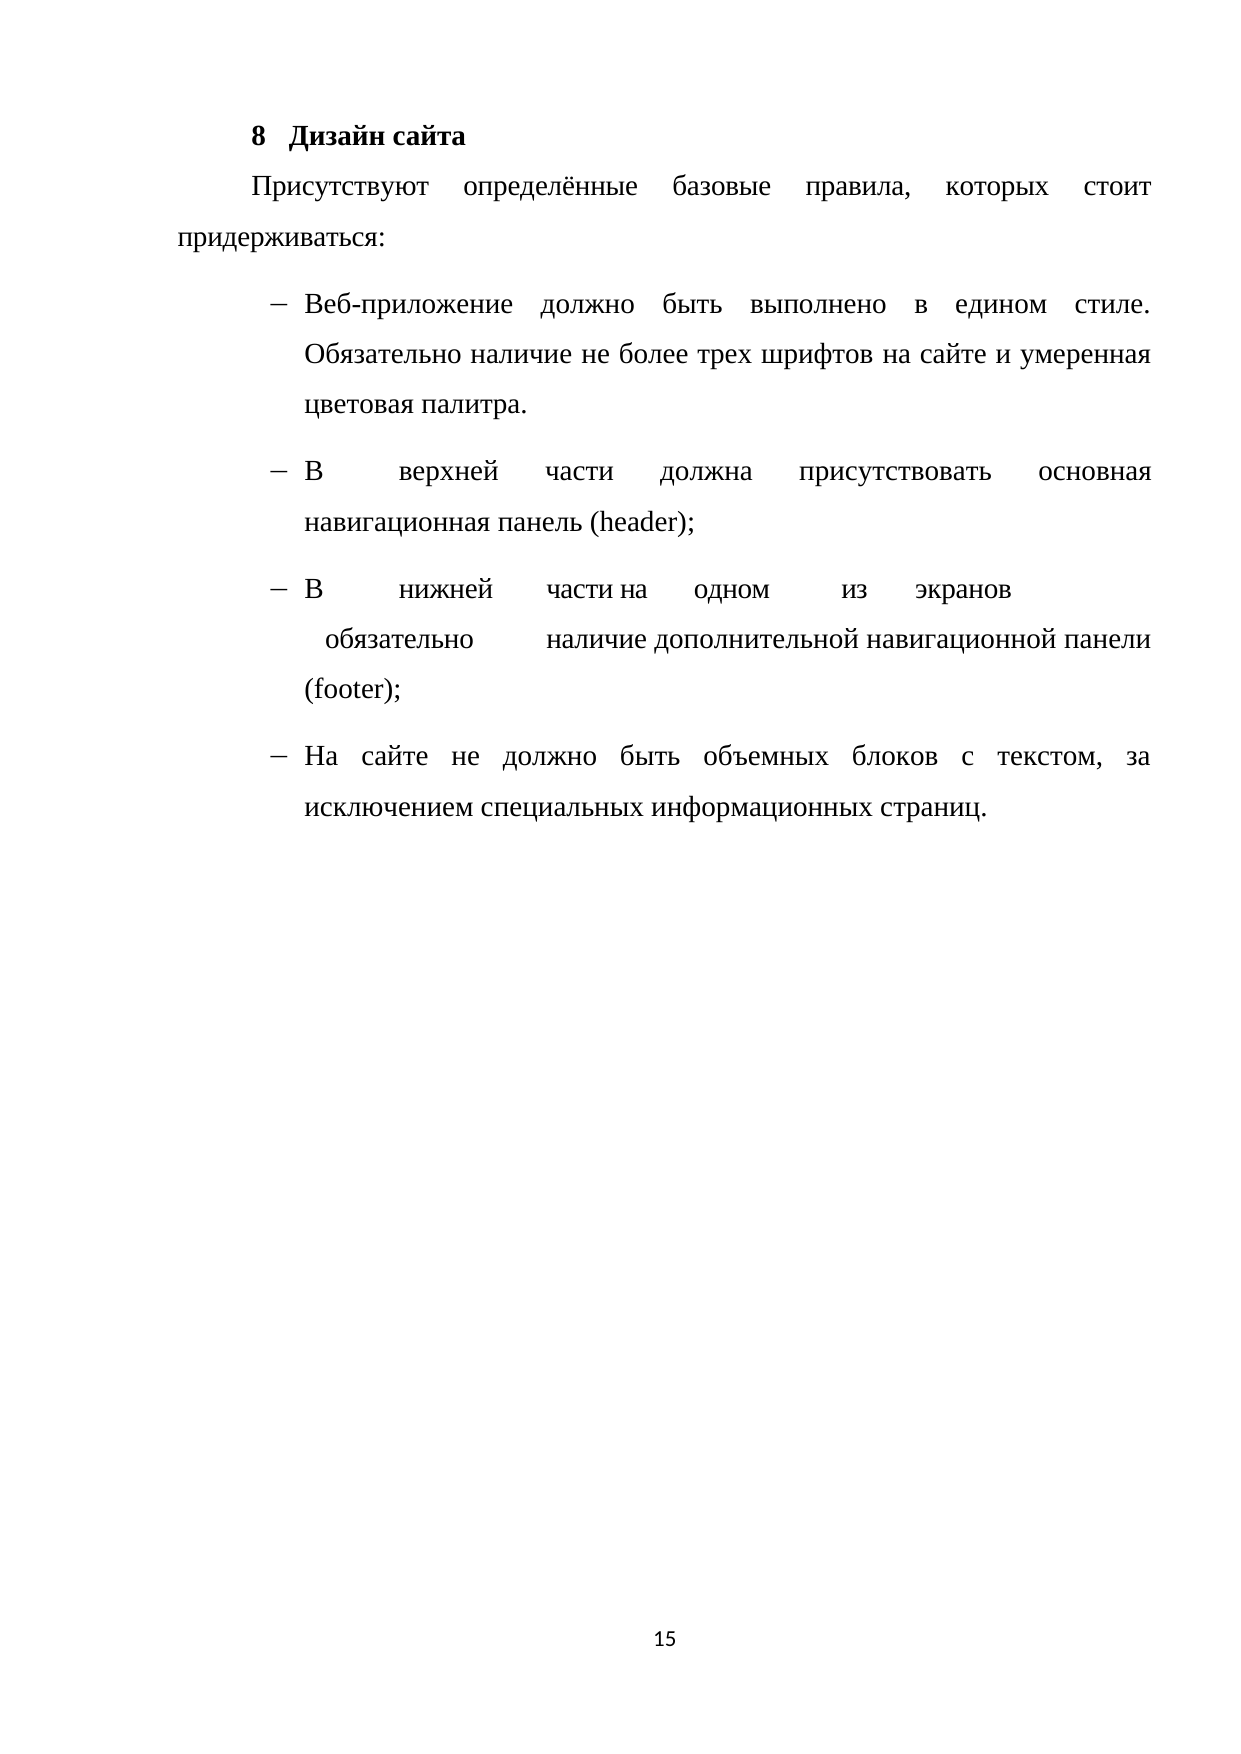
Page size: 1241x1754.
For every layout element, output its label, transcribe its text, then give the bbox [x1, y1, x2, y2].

text На сайте не должно быть объемных блоков с текстом, за исключением специальных информационных страниц. [267, 738, 1152, 822]
text В нижней части на одном из экранов обязательно наличие дополнительной навигационной панели (footer); [267, 571, 1152, 705]
text В верхней части должна присутствовать основная навигационная панель (header); [267, 453, 1152, 537]
text Дизайн сайта [251, 118, 1152, 152]
text Веб-приложение должно быть выполнено в едином стиле. Обязательно наличие не более трех шрифтов на сайте и умеренная цветовая палитра. [267, 286, 1152, 420]
text Присутствуют определённые базовые правила, которых стоит придерживаться: [177, 168, 1152, 252]
